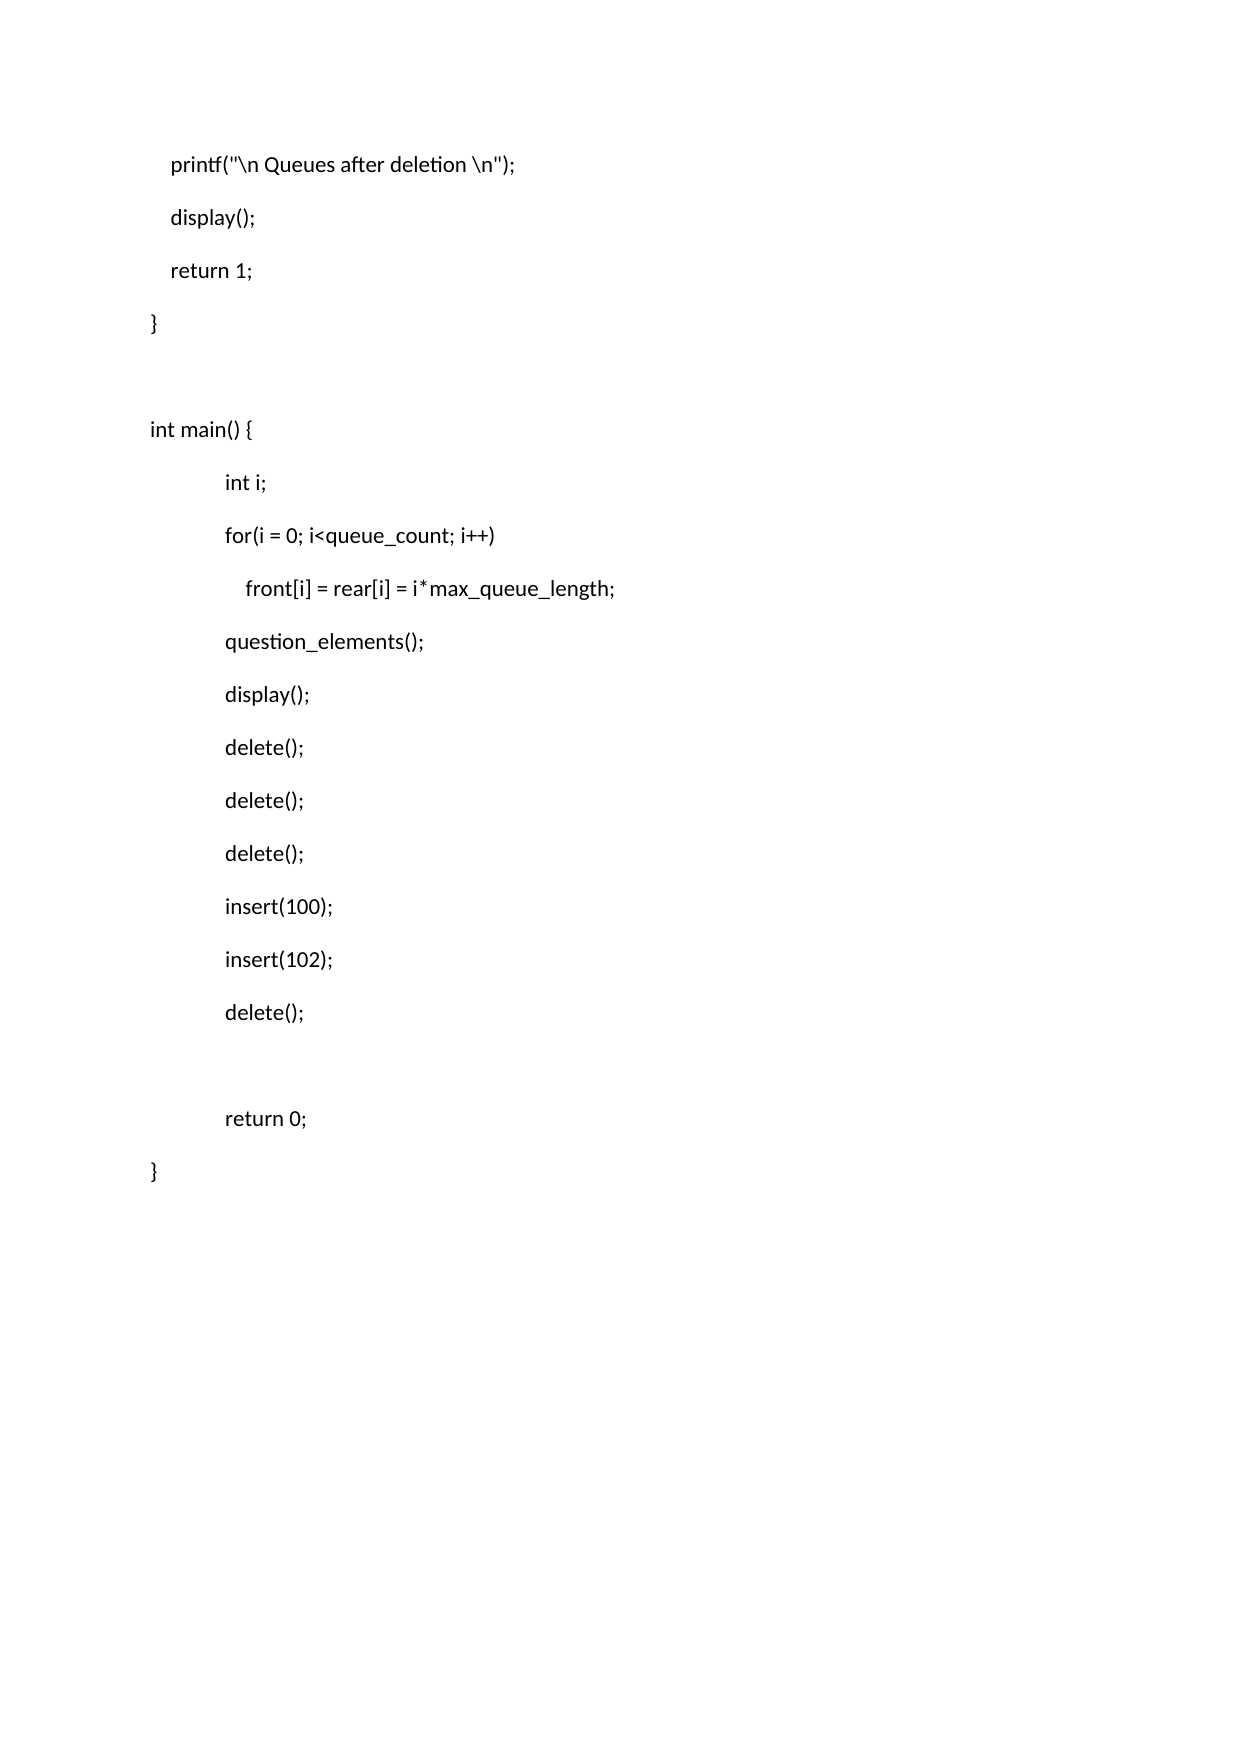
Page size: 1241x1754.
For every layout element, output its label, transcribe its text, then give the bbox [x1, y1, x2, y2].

text delete(); [150, 839, 1090, 867]
text front[i] = rear[i] = i*max_queue_length; [150, 574, 1090, 602]
text return 0; [150, 1104, 1090, 1132]
text display(); [150, 680, 1090, 708]
text delete(); [150, 733, 1090, 761]
text display(); [150, 203, 1090, 231]
text insert(102); [150, 945, 1090, 973]
text insert(100); [150, 892, 1090, 920]
text for(i = 0; i<queue_count; i++) [150, 521, 1090, 549]
text printf("\n Queues after deletion \n"); [150, 150, 1090, 178]
text delete(); [150, 998, 1090, 1026]
text int i; [150, 468, 1090, 496]
text int main() { [150, 415, 1090, 443]
text delete(); [150, 786, 1090, 814]
text question_elements(); [150, 627, 1090, 655]
text return 1; [150, 256, 1090, 284]
text } [150, 309, 1090, 337]
text } [150, 1157, 1090, 1185]
